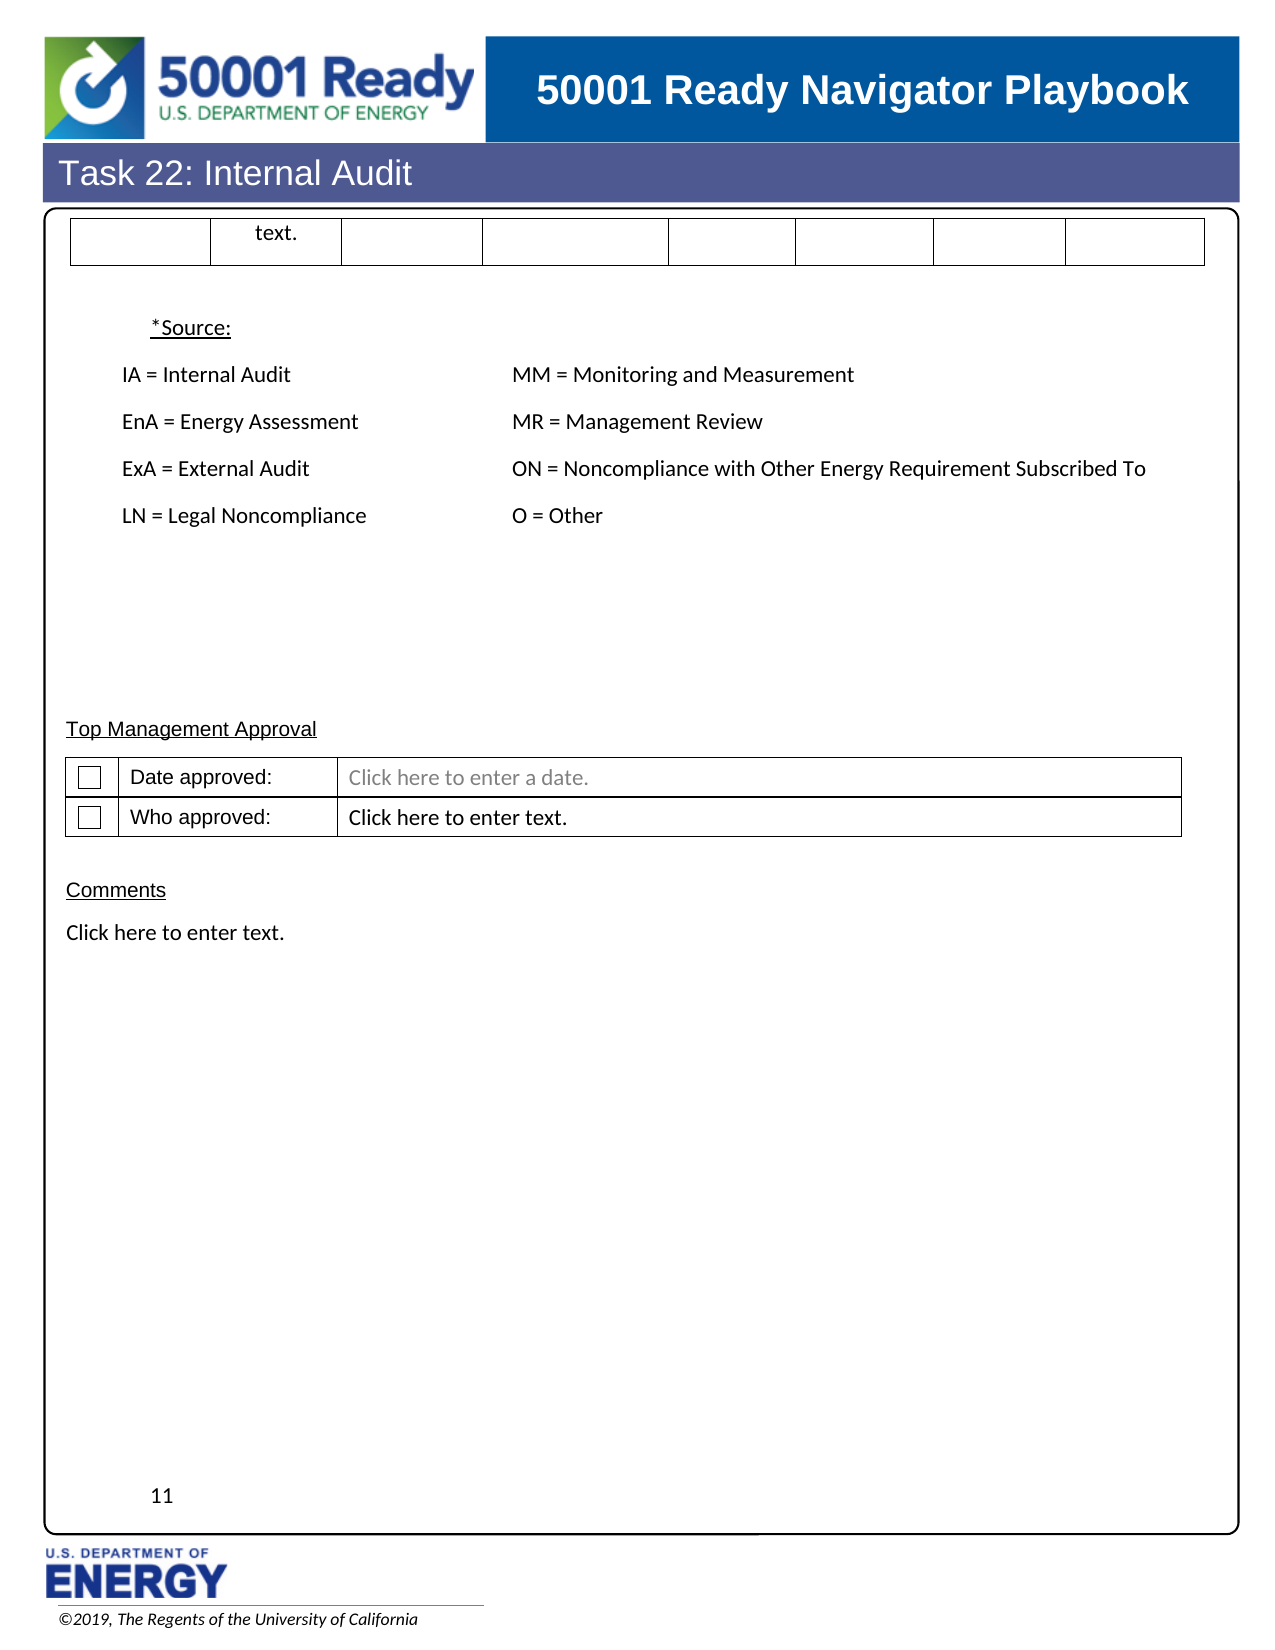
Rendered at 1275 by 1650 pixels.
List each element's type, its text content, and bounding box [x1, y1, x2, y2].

table_cell [211, 219, 341, 265]
table_cell [483, 219, 668, 265]
text O = Other [512, 501, 1172, 529]
text Comments [66, 878, 1200, 902]
text ExA = External Audit [122, 454, 452, 482]
table_cell [669, 219, 795, 265]
table_cell [71, 219, 210, 265]
text LN = Legal Noncompliance [122, 501, 452, 529]
table_header [66, 758, 118, 796]
text MR = Management Review [512, 407, 1172, 435]
text *Source: [150, 313, 1125, 341]
table_header Date approved: [119, 758, 337, 796]
table_cell [934, 219, 1065, 265]
table_cell [66, 798, 118, 836]
table_cell [1066, 219, 1204, 265]
table_cell Who approved: [119, 798, 337, 836]
picture [45, 1547, 228, 1597]
table_cell [342, 219, 482, 265]
table_cell [796, 219, 933, 265]
text MM = Monitoring and Measurement [512, 360, 1172, 388]
text IA = Internal Audit [122, 360, 452, 388]
text EnA = Energy Assessment [122, 407, 452, 435]
text ON = Noncompliance with Other Energy Requirement Subscribed To [512, 454, 1172, 482]
picture [42, 36, 474, 138]
text Top Management Approval [66, 716, 1200, 740]
